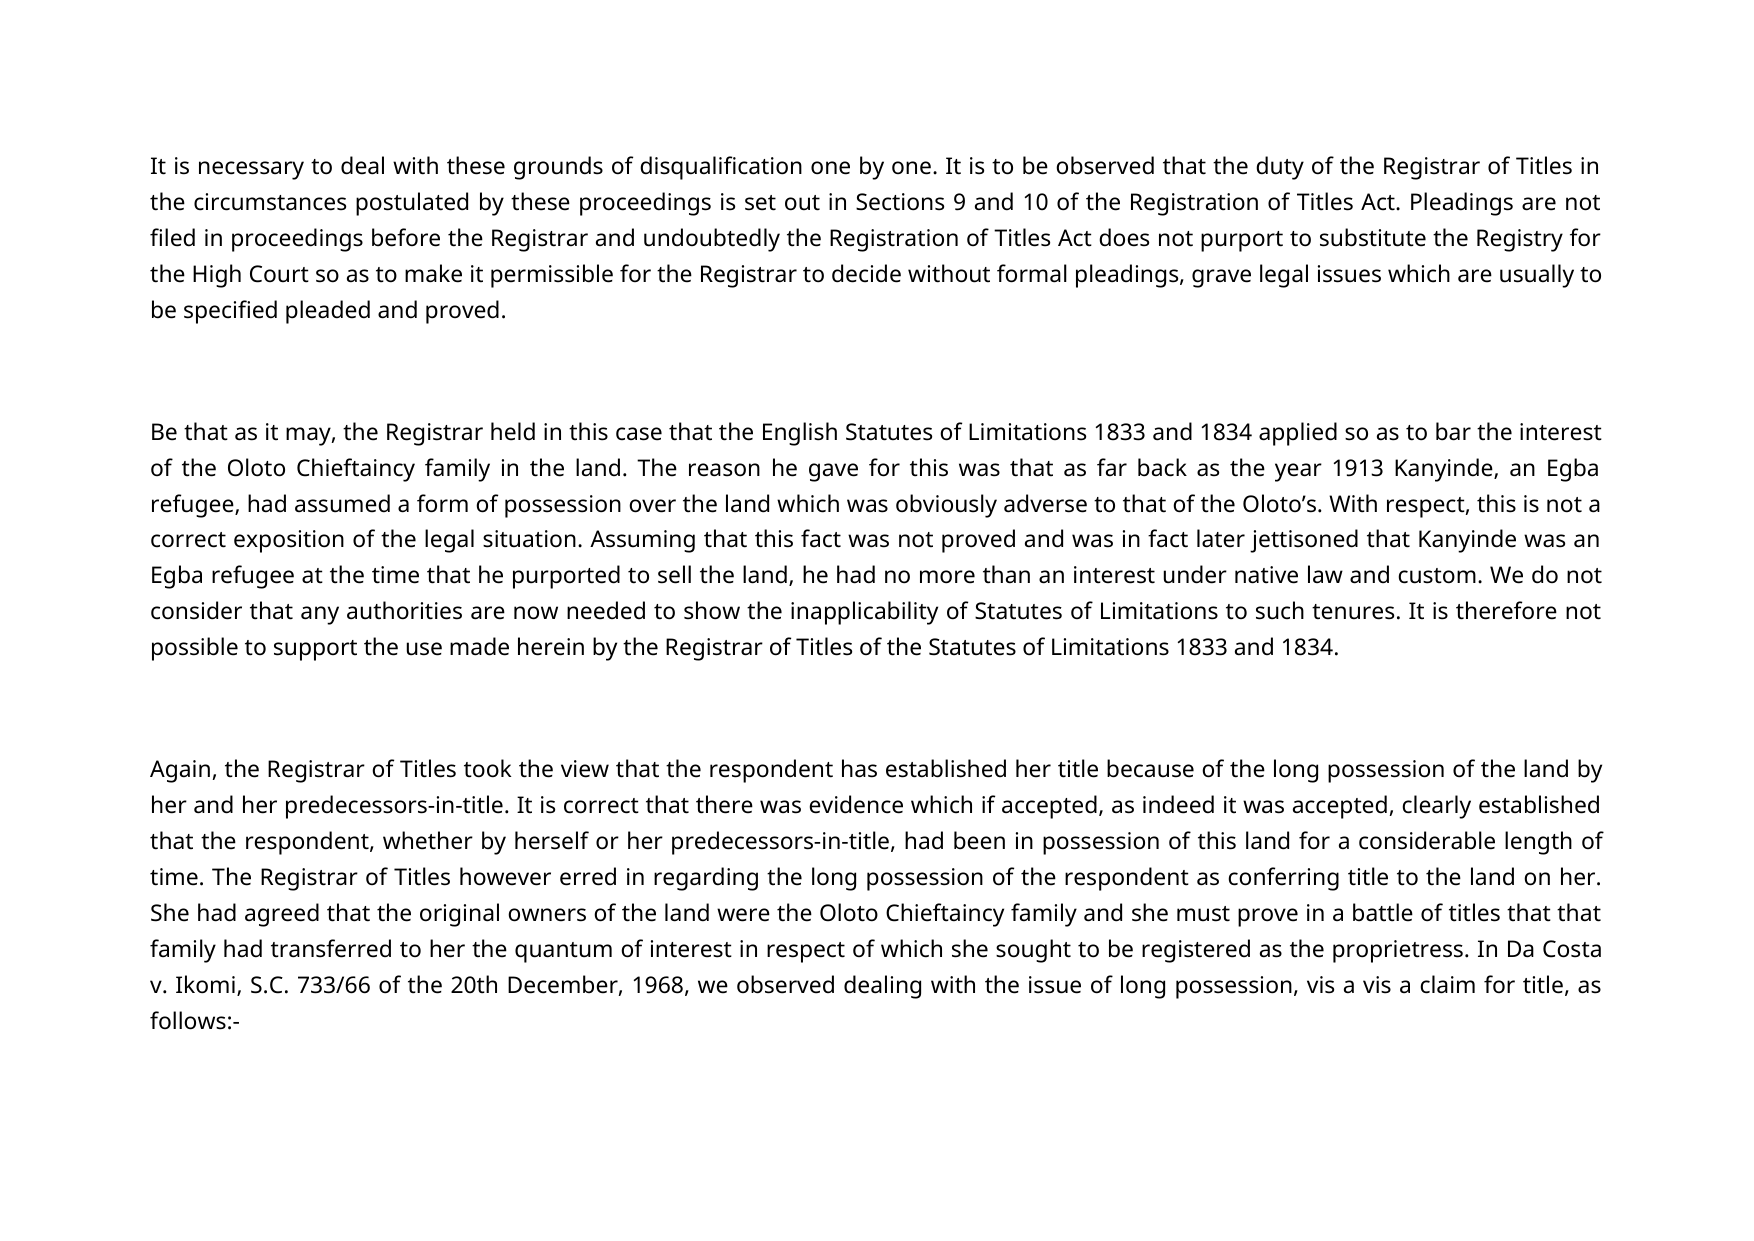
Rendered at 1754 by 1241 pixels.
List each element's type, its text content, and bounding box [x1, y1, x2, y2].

text It is necessary to deal with these grounds of disqualification one by one. It is to be observed that the duty of the Registrar of Titles in the circumstances postulated by these proceedings is set out in Sections 9 and 10 of the Registration of Titles Act. Pleadings are not filed in proceedings before the Registrar and undoubtedly the Registration of Titles Act does not purport to substitute the Registry for the High Court so as to make it permissible for the Registrar to decide without formal pleadings, grave legal issues which are usually to be specified pleaded and proved. [150, 150, 1604, 325]
text Be that as it may, the Registrar held in this case that the English Statutes of Limitations 1833 and 1834 applied so as to bar the interest of the Oloto Chieftaincy family in the land. The reason he gave for this was that as far back as the year 1913 Kanyinde, an Egba refugee, had assumed a form of possession over the land which was obviously adverse to that of the Oloto’s. With respect, this is not a correct exposition of the legal situation. Assuming that this fact was not proved and was in fact later jettisoned that Kanyinde was an Egba refugee at the time that he purported to sell the land, he had no more than an interest under native law and custom. We do not consider that any authorities are now needed to show the inapplicability of Statutes of Limitations to such tenures. It is therefore not possible to support the use made herein by the Registrar of Titles of the Statutes of Limitations 1833 and 1834. [150, 416, 1604, 662]
text Again, the Registrar of Titles took the view that the respondent has established her title because of the long possession of the land by her and her predecessors-in-title. It is correct that there was evidence which if accepted, as indeed it was accepted, clearly established that the respondent, whether by herself or her predecessors-in-title, had been in possession of this land for a considerable length of time. The Registrar of Titles however erred in regarding the long possession of the respondent as conferring title to the land on her. She had agreed that the original owners of the land were the Oloto Chieftaincy family and she must prove in a battle of titles that that family had transferred to her the quantum of interest in respect of which she sought to be registered as the proprietress. In Da Costa v. Ikomi, S.C. 733/66 of the 20th December, 1968, we observed dealing with the issue of long possession, vis a vis a claim for title, as follows:- [150, 753, 1604, 1036]
